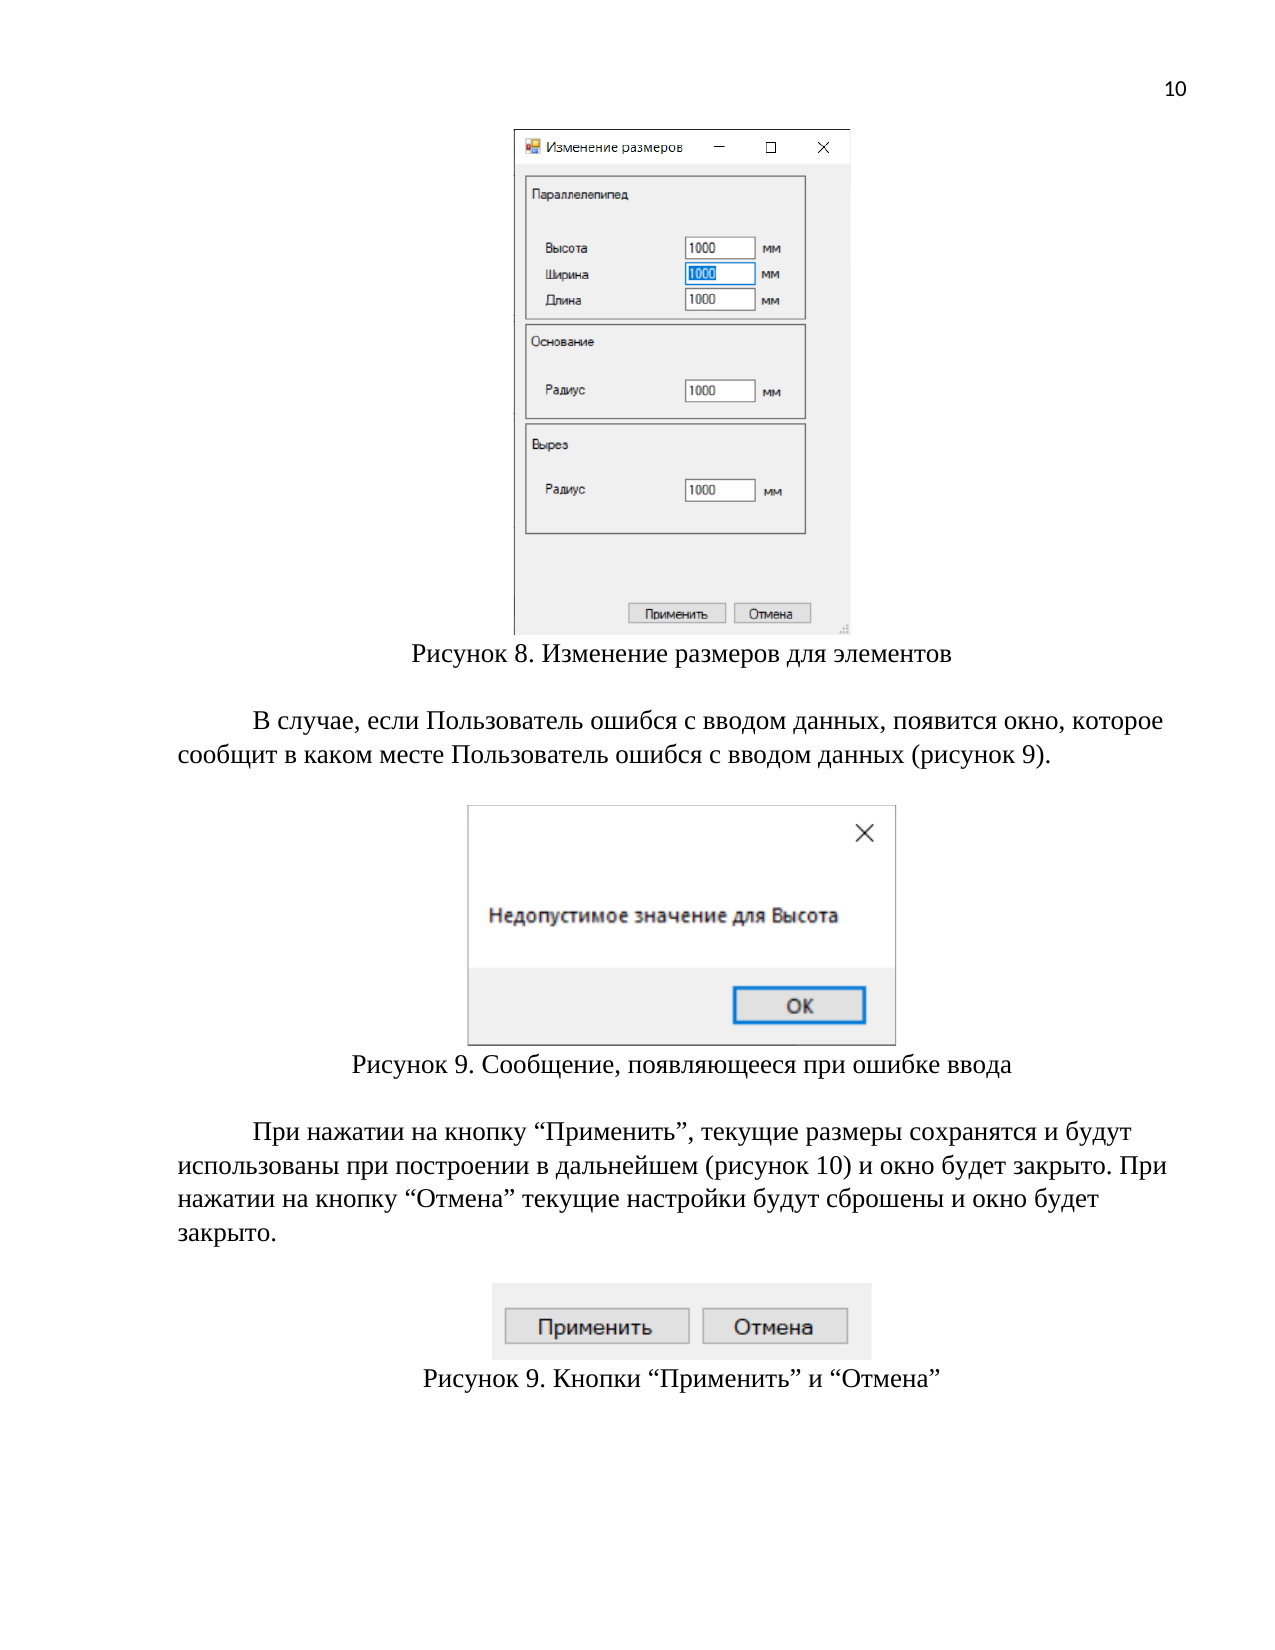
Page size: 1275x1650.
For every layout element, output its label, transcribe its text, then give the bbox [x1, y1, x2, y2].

text Рисунок 9. Кнопки “Применить” и “Отмена” [177, 1362, 1186, 1393]
text При нажатии на кнопку “Применить”, текущие размеры сохранятся и будут использованы при построении в дальнейшем (рисунок 10) и окно будет закрыто. При нажатии на кнопку “Отмена” текущие настройки будут сброшены и окно будет закрыто. [177, 1115, 1186, 1247]
text Рисунок 9. Сообщение, появляющееся при ошибке ввода [177, 1048, 1186, 1079]
picture [513, 129, 851, 635]
text Рисунок 8. Изменение размеров для элементов [177, 637, 1186, 668]
text В случае, если Пользователь ошибся с вводом данных, появится окно, которое сообщит в каком месте Пользователь ошибся с вводом данных (рисунок 9). [177, 704, 1186, 769]
picture [492, 1283, 872, 1360]
picture [467, 805, 897, 1046]
